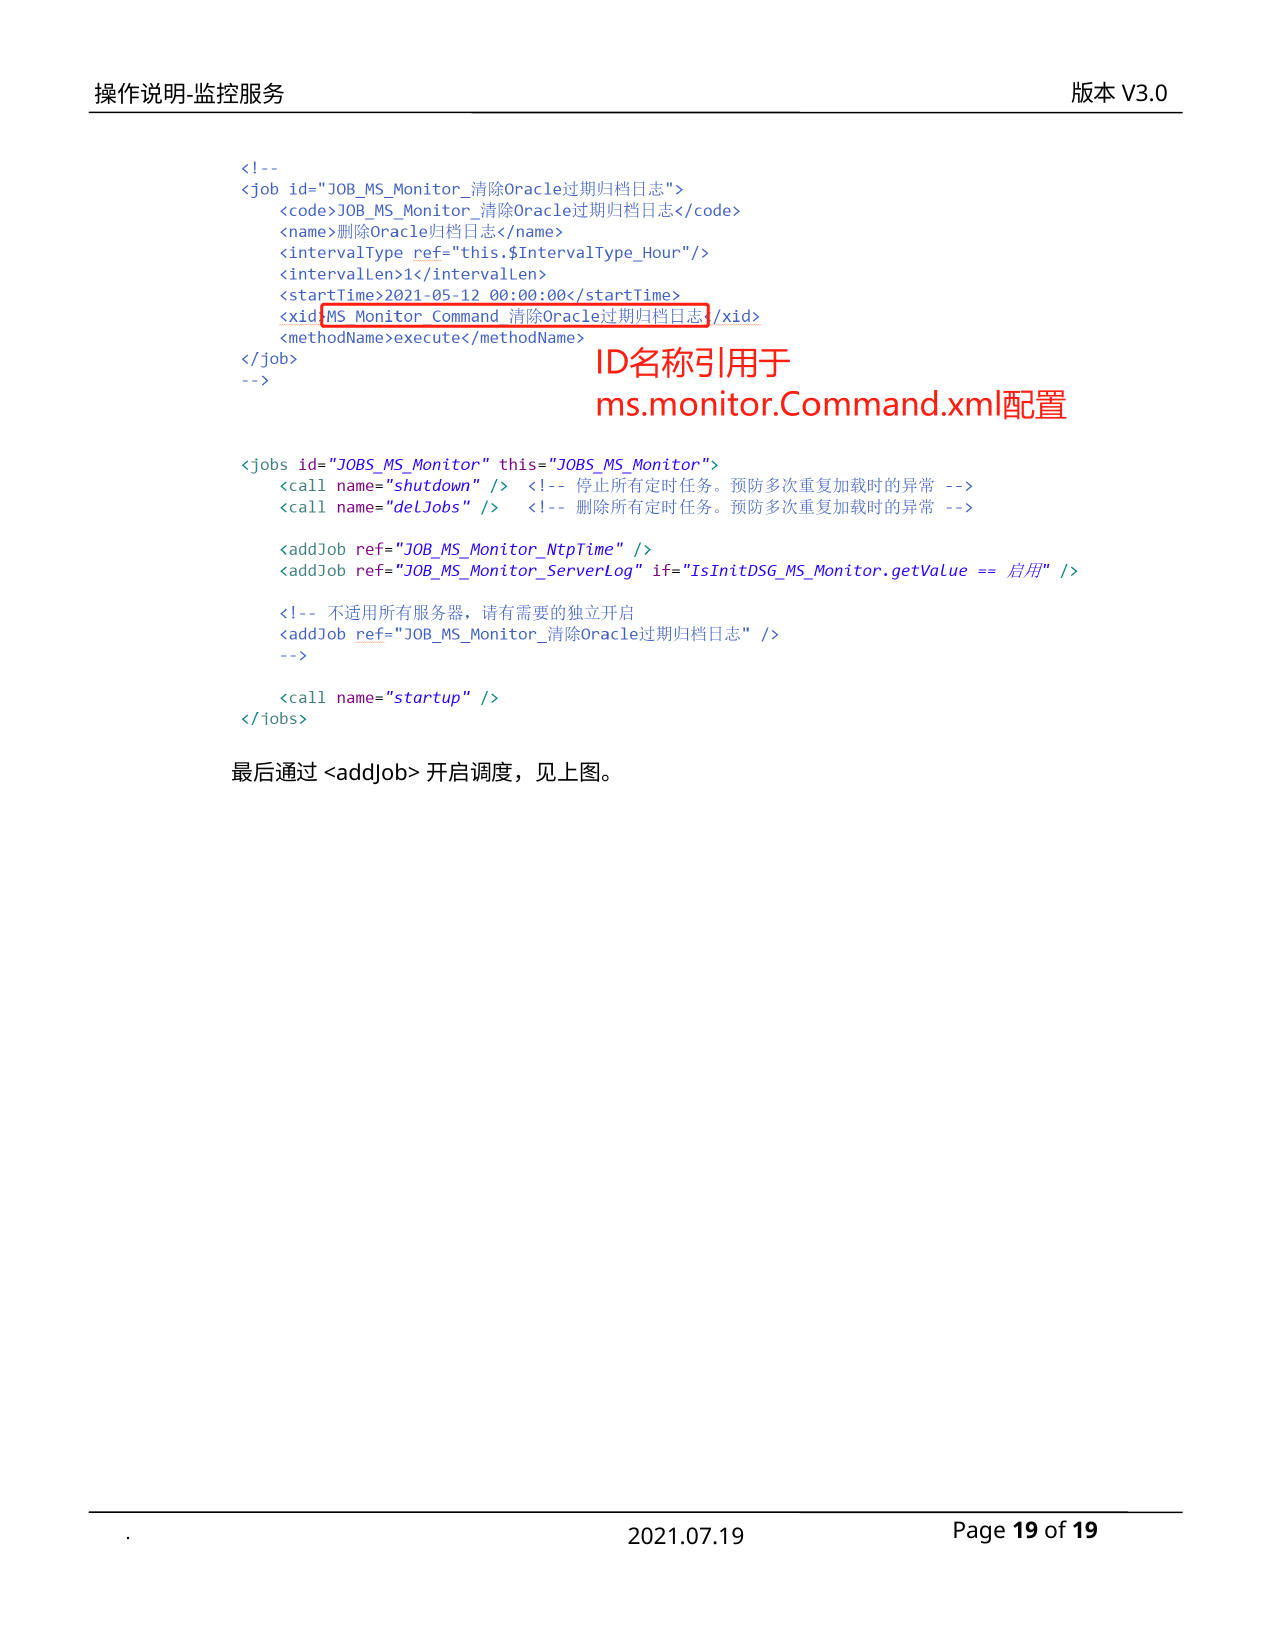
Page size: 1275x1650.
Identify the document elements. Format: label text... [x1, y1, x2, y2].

text 最后通过 <addJob> 开启调度，见上图。 [187, 755, 1098, 786]
picture [187, 150, 1098, 725]
